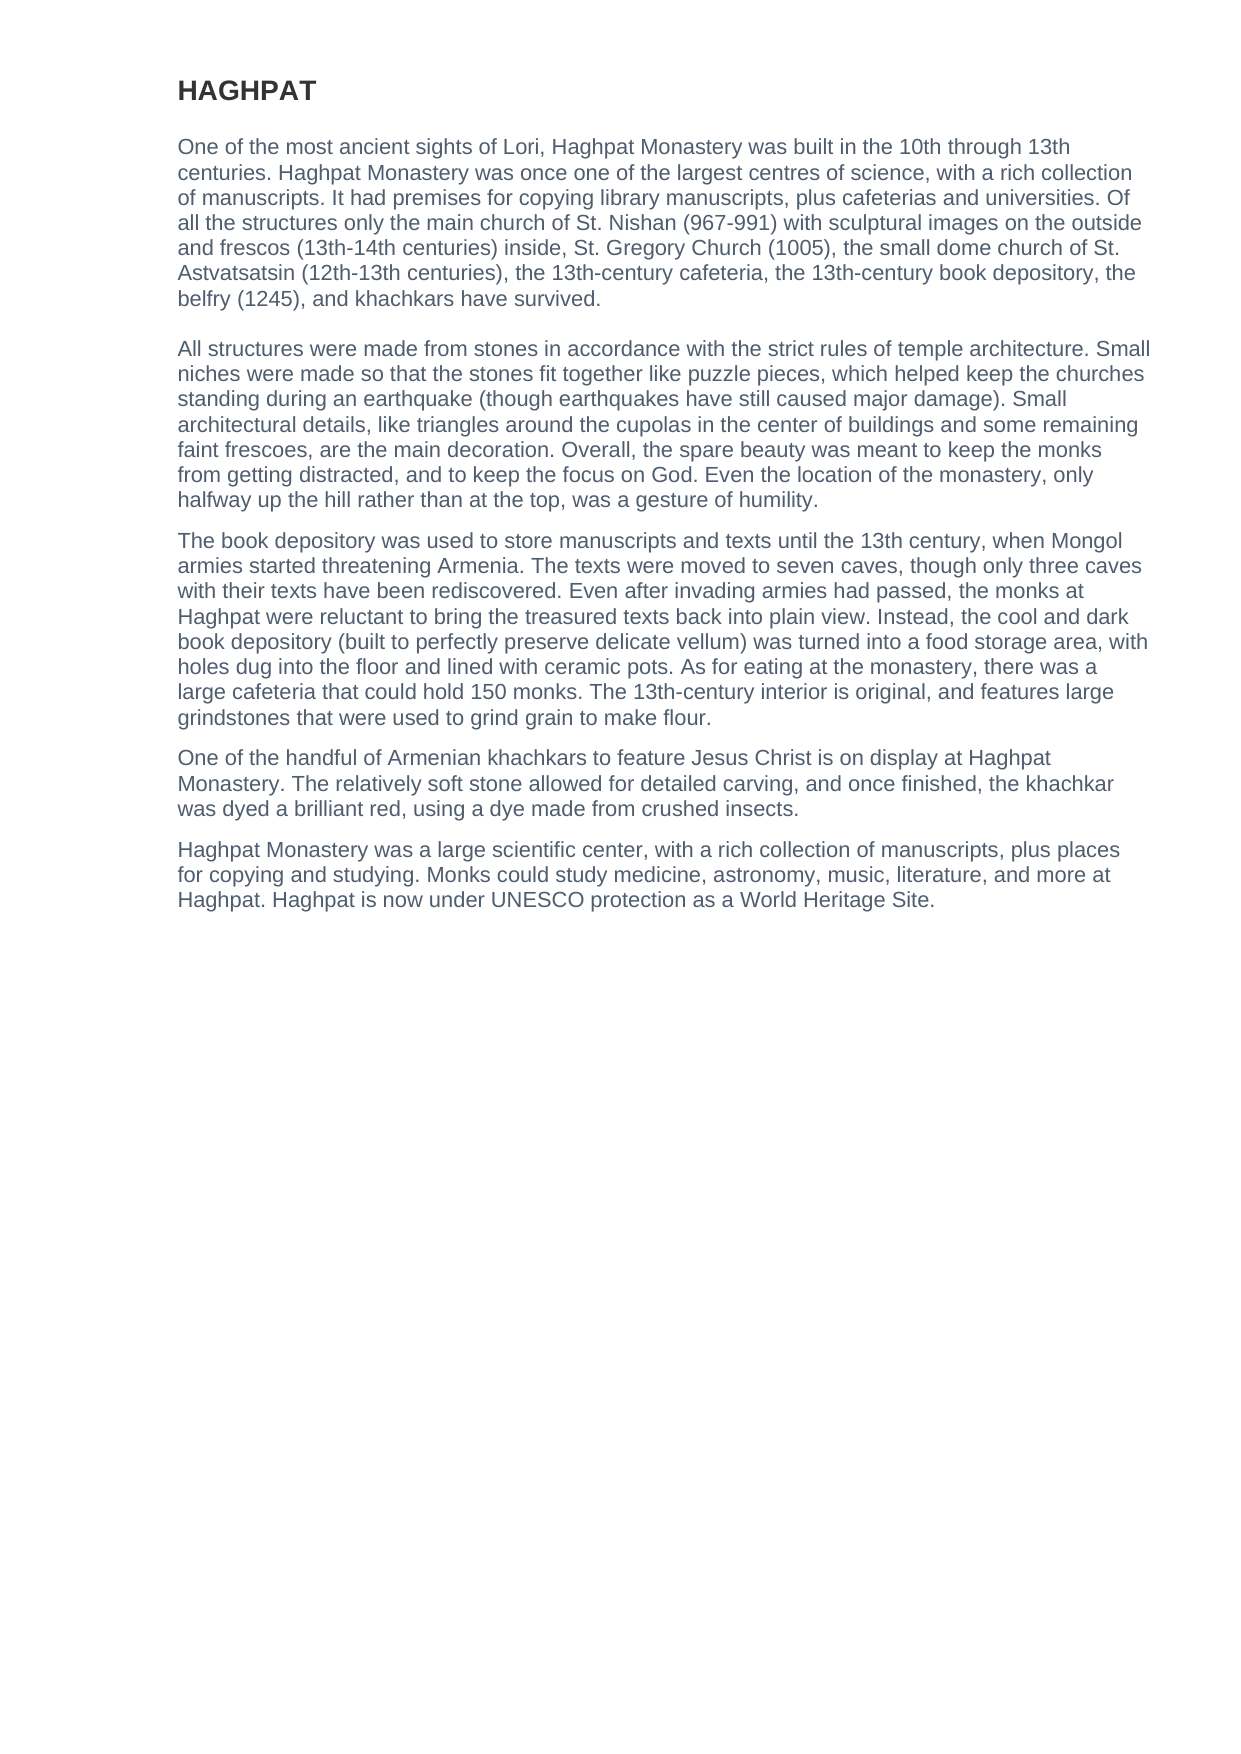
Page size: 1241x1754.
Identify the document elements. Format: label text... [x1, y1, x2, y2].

text One of the most ancient sights of Lori, Haghpat Monastery was built in the 10th through 13th centuries. Haghpat Monastery was once one of the largest centres of science, with a rich collection of manuscripts. It had premises for copying library manuscripts, plus cafeterias and universities. Of all the structures only the main church of St. Nishan (967-991) with sculptural images on the outside and frescos (13th-14th centuries) inside, St. Gregory Church (1005), the small dome church of St. Astvatsatsin (12th-13th centuries), the 13th-century cafeteria, the 13th-century book depository, the belfry (1245), and khachkars have survived. All structures were made from stones in accordance with the strict rules of temple architecture. Small niches were made so that the stones fit together like puzzle pieces, which helped keep the churches standing during an earthquake (though earthquakes have still caused major damage). Small architectural details, like triangles around the cupolas in the center of buildings and some remaining faint frescoes, are the main decoration. Overall, the spare beauty was meant to keep the monks from getting distracted, and to keep the focus on God. Even the location of the monastery, only halfway up the hill rather than at the top, was a gesture of humility. [177, 134, 1152, 512]
text The book depository was used to store manuscripts and texts until the 13th century, when Mongol armies started threatening Armenia. The texts were moved to seven caves, though only three caves with their texts have been rediscovered. Even after invading armies had passed, the monks at Haghpat were reluctant to bring the treasured texts back into plain view. Instead, the cool and dark book depository (built to perfectly preserve delicate vellum) was turned into a food storage area, with holes dug into the floor and lined with ceramic pots. As for eating at the monastery, there was a large cafeteria that could hold 150 monks. The 13th-century interior is original, and features large grindstones that were used to grind grain to make flour. [177, 528, 1152, 729]
text One of the handful of Armenian khachkars to feature Jesus Christ is on display at Haghpat Monastery. The relatively soft stone allowed for detailed carving, and once finished, the khachkar was dyed a brilliant red, using a dye made from crushed insects. [177, 745, 1152, 821]
text Haghpat Monastery was a large scientific center, with a rich collection of manuscripts, plus places for copying and studying. Monks could study medicine, astronomy, music, literature, and more at Haghpat. Haghpat is now under UNESCO protection as a World Heritage Site. [177, 836, 1152, 912]
